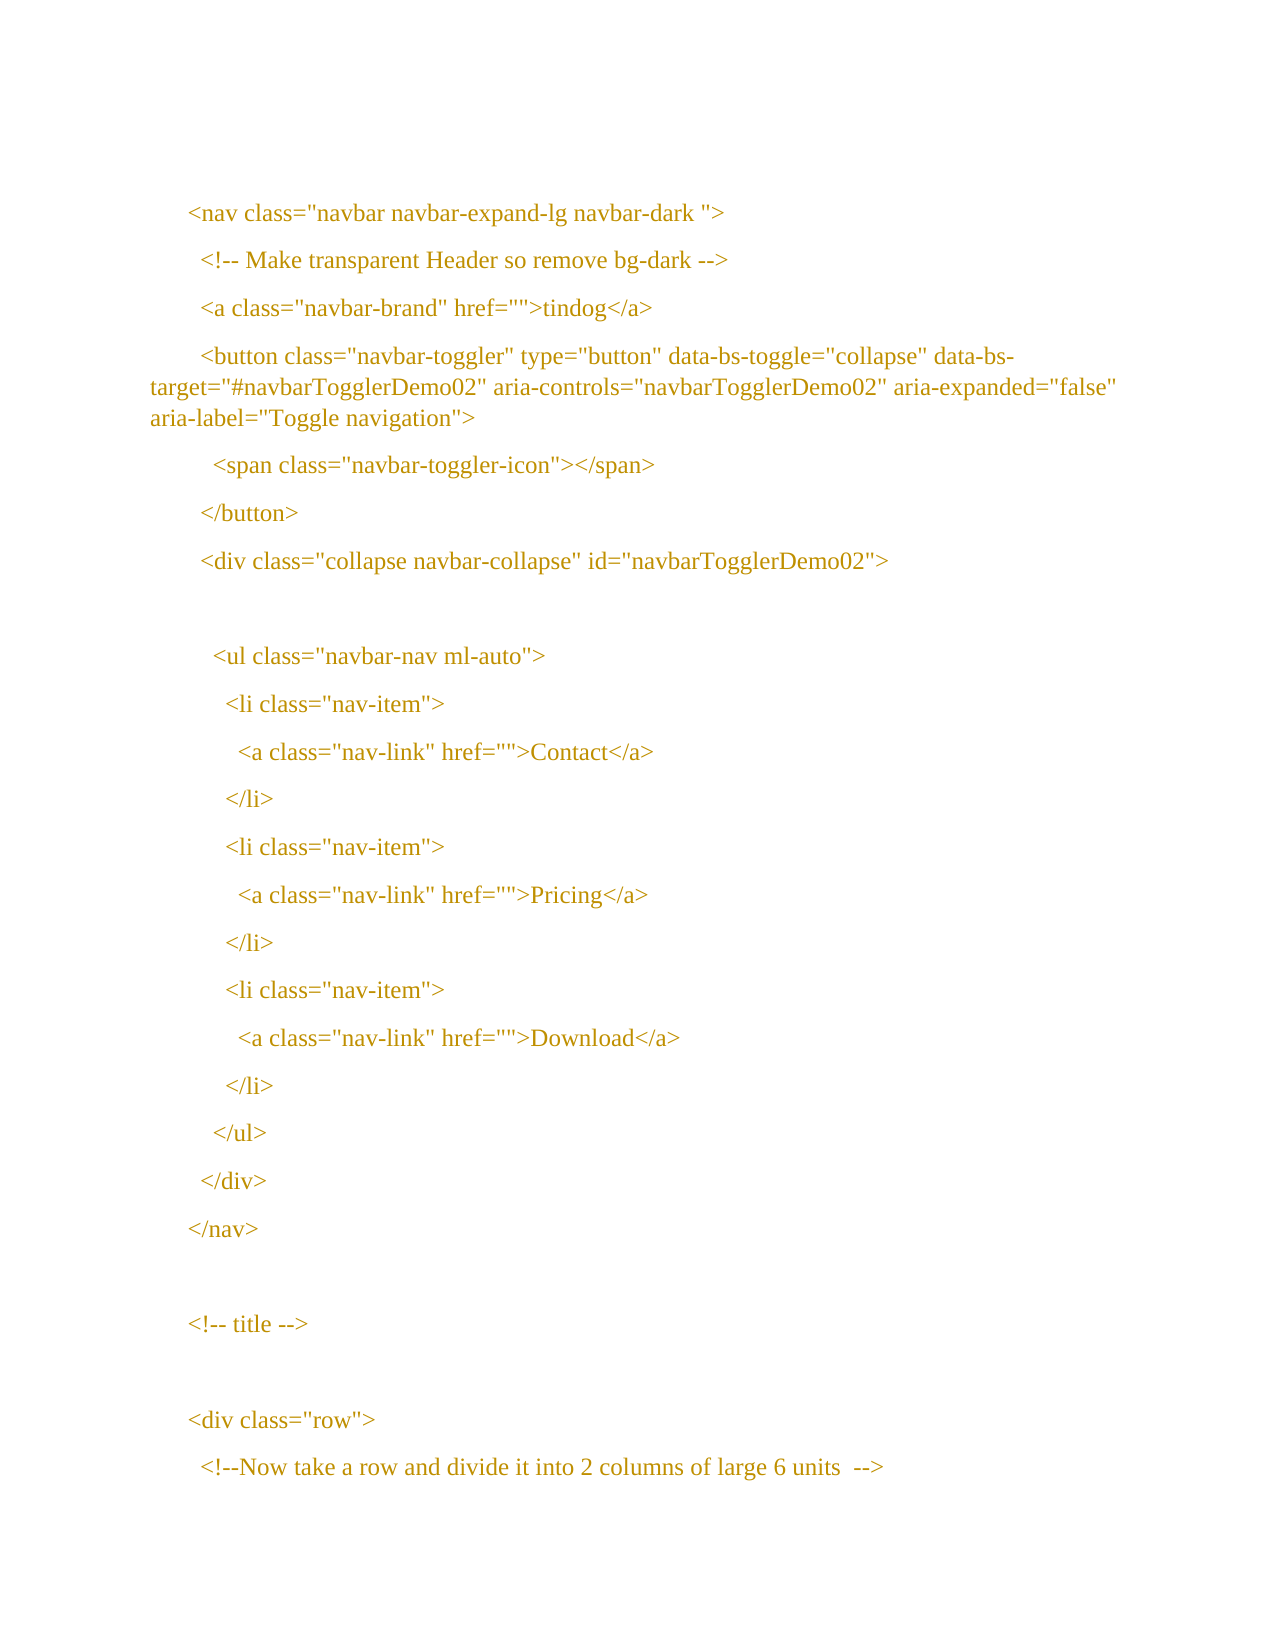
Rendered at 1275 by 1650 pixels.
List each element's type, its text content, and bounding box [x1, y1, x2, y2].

text <a class="navbar-brand" href="">tindog</a> [150, 293, 1125, 322]
text </nav> [150, 1214, 1125, 1243]
text </ul> [150, 1118, 1125, 1147]
text <a class="nav-link" href="">Download</a> [150, 1023, 1125, 1052]
text <span class="navbar-toggler-icon"></span> [150, 451, 1125, 479]
text <!--Now take a row and divide it into 2 columns of large 6 units --> [150, 1452, 1125, 1481]
text </button> [150, 498, 1125, 527]
text <!-- Make transparent Header so remove bg-dark --> [150, 245, 1125, 274]
text <a class="nav-link" href="">Contact</a> [150, 737, 1125, 766]
text <li class="nav-item"> [150, 832, 1125, 861]
text <!-- title --> [150, 1309, 1125, 1338]
text <li class="nav-item"> [150, 689, 1125, 718]
text </li> [150, 1071, 1125, 1099]
text <ul class="navbar-nav ml-auto"> [150, 641, 1125, 670]
text <li class="nav-item"> [150, 975, 1125, 1004]
text <nav class="navbar navbar-expand-lg navbar-dark "> [150, 198, 1125, 226]
text <button class="navbar-toggler" type="button" data-bs-toggle="collapse" data-bs-target="#navbarTogglerDemo02" aria-controls="navbarTogglerDemo02" aria-expanded="false" aria-label="Toggle navigation"> [150, 341, 1125, 432]
text <a class="nav-link" href="">Pricing</a> [150, 880, 1125, 909]
text </li> [150, 784, 1125, 813]
text <div class="collapse navbar-collapse" id="navbarTogglerDemo02"> [150, 546, 1125, 575]
text <div class="row"> [150, 1405, 1125, 1433]
text </div> [150, 1166, 1125, 1195]
text </li> [150, 928, 1125, 956]
